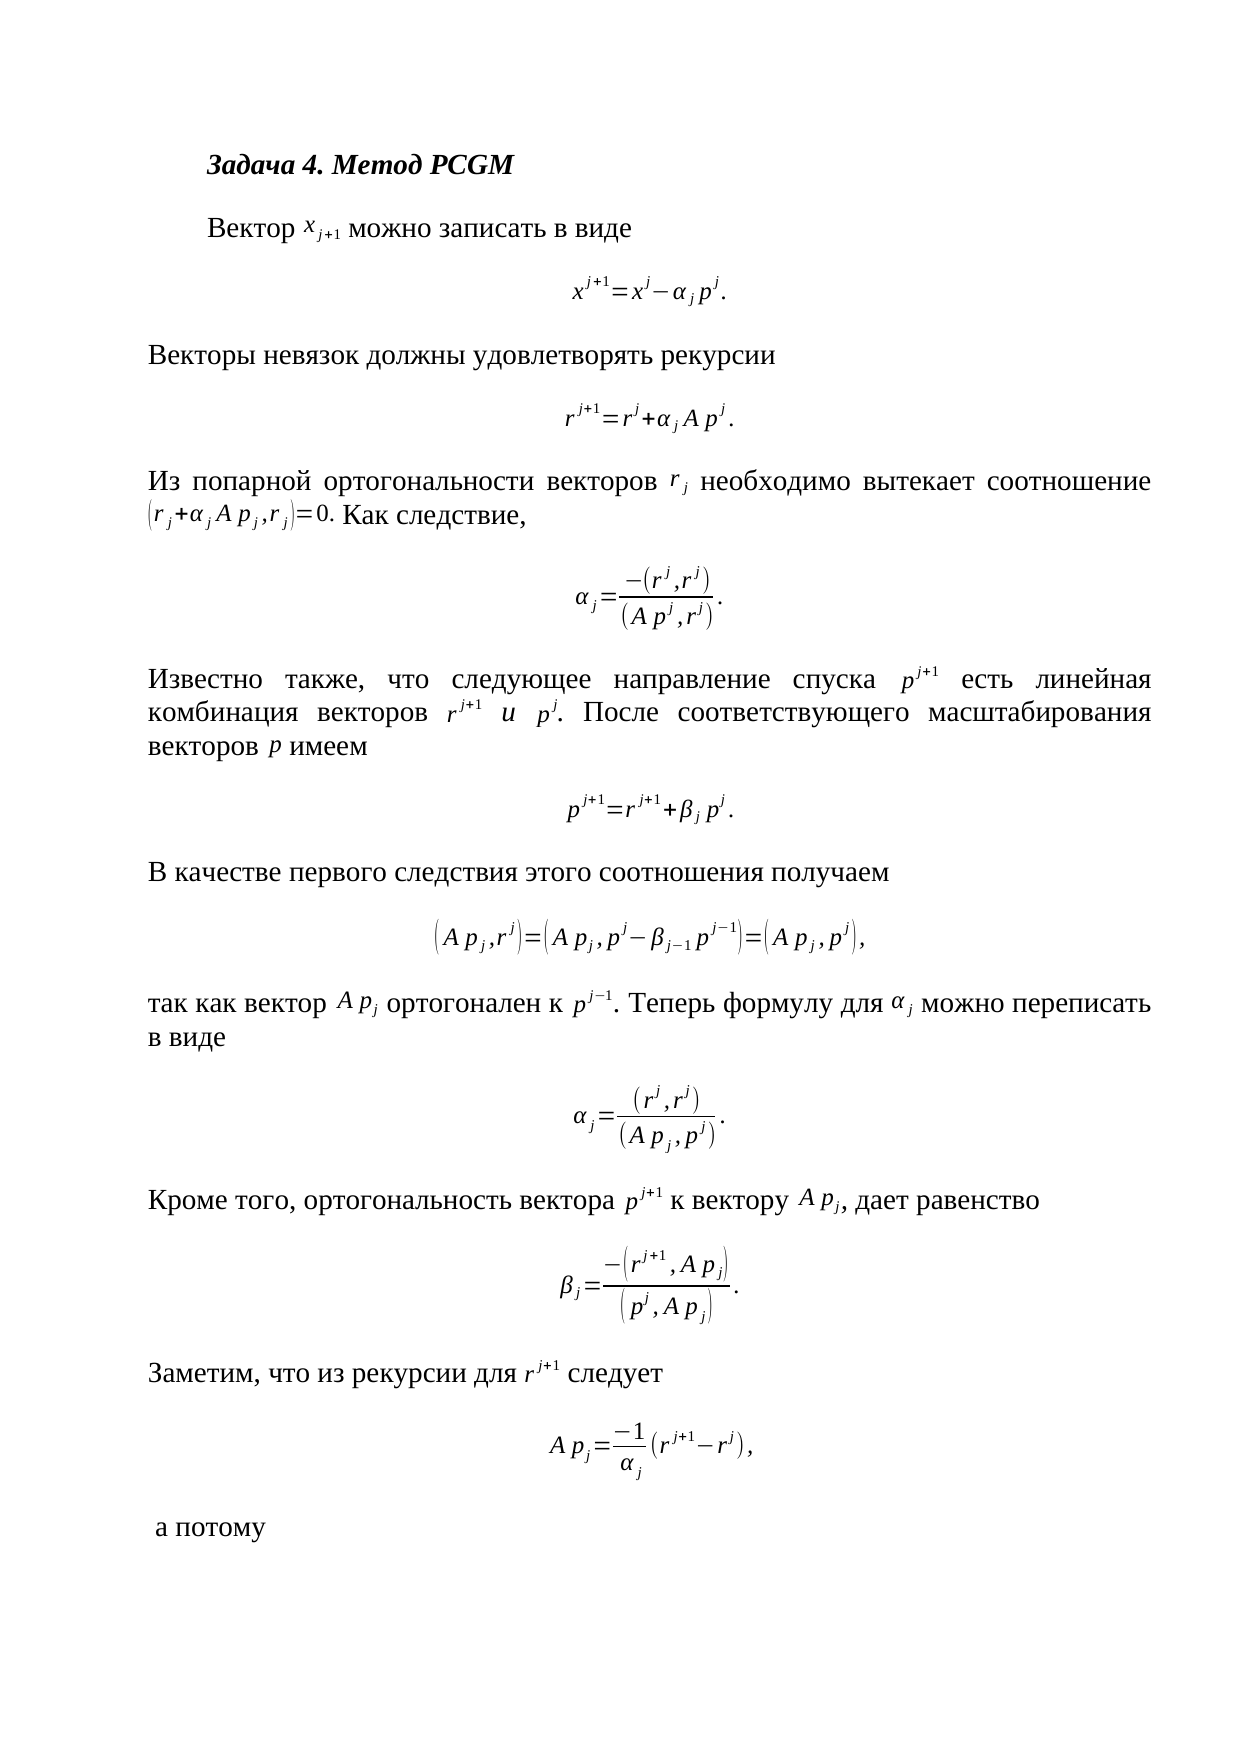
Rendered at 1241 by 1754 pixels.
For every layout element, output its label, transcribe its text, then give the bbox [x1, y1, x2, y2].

text так как вектор ортогонален к . Теперь формулу для можно переписать в виде [148, 985, 1152, 1052]
text а потому [148, 1509, 1152, 1543]
text Векторы невязок должны удовлетворять рекурсии [148, 337, 1152, 370]
text Вектор можно записать в виде [148, 210, 1152, 243]
text Заметим, что из рекурсии для следует [148, 1355, 1152, 1388]
text Из попарной ортогональности векторов необходимо вытекает соотношение Как следствие, [148, 463, 1152, 533]
text Известно также, что следующее направление спуска есть линейная комбинация векторов и . После соответствующего масштабирования векторов имеем [148, 661, 1152, 761]
text В качестве первого следствия этого соотношения получаем [148, 854, 1152, 888]
text Задача 4. Метод PCGM [148, 147, 1152, 181]
text Кроме того, ортогональность вектора к вектору , дает равенство [148, 1182, 1152, 1216]
